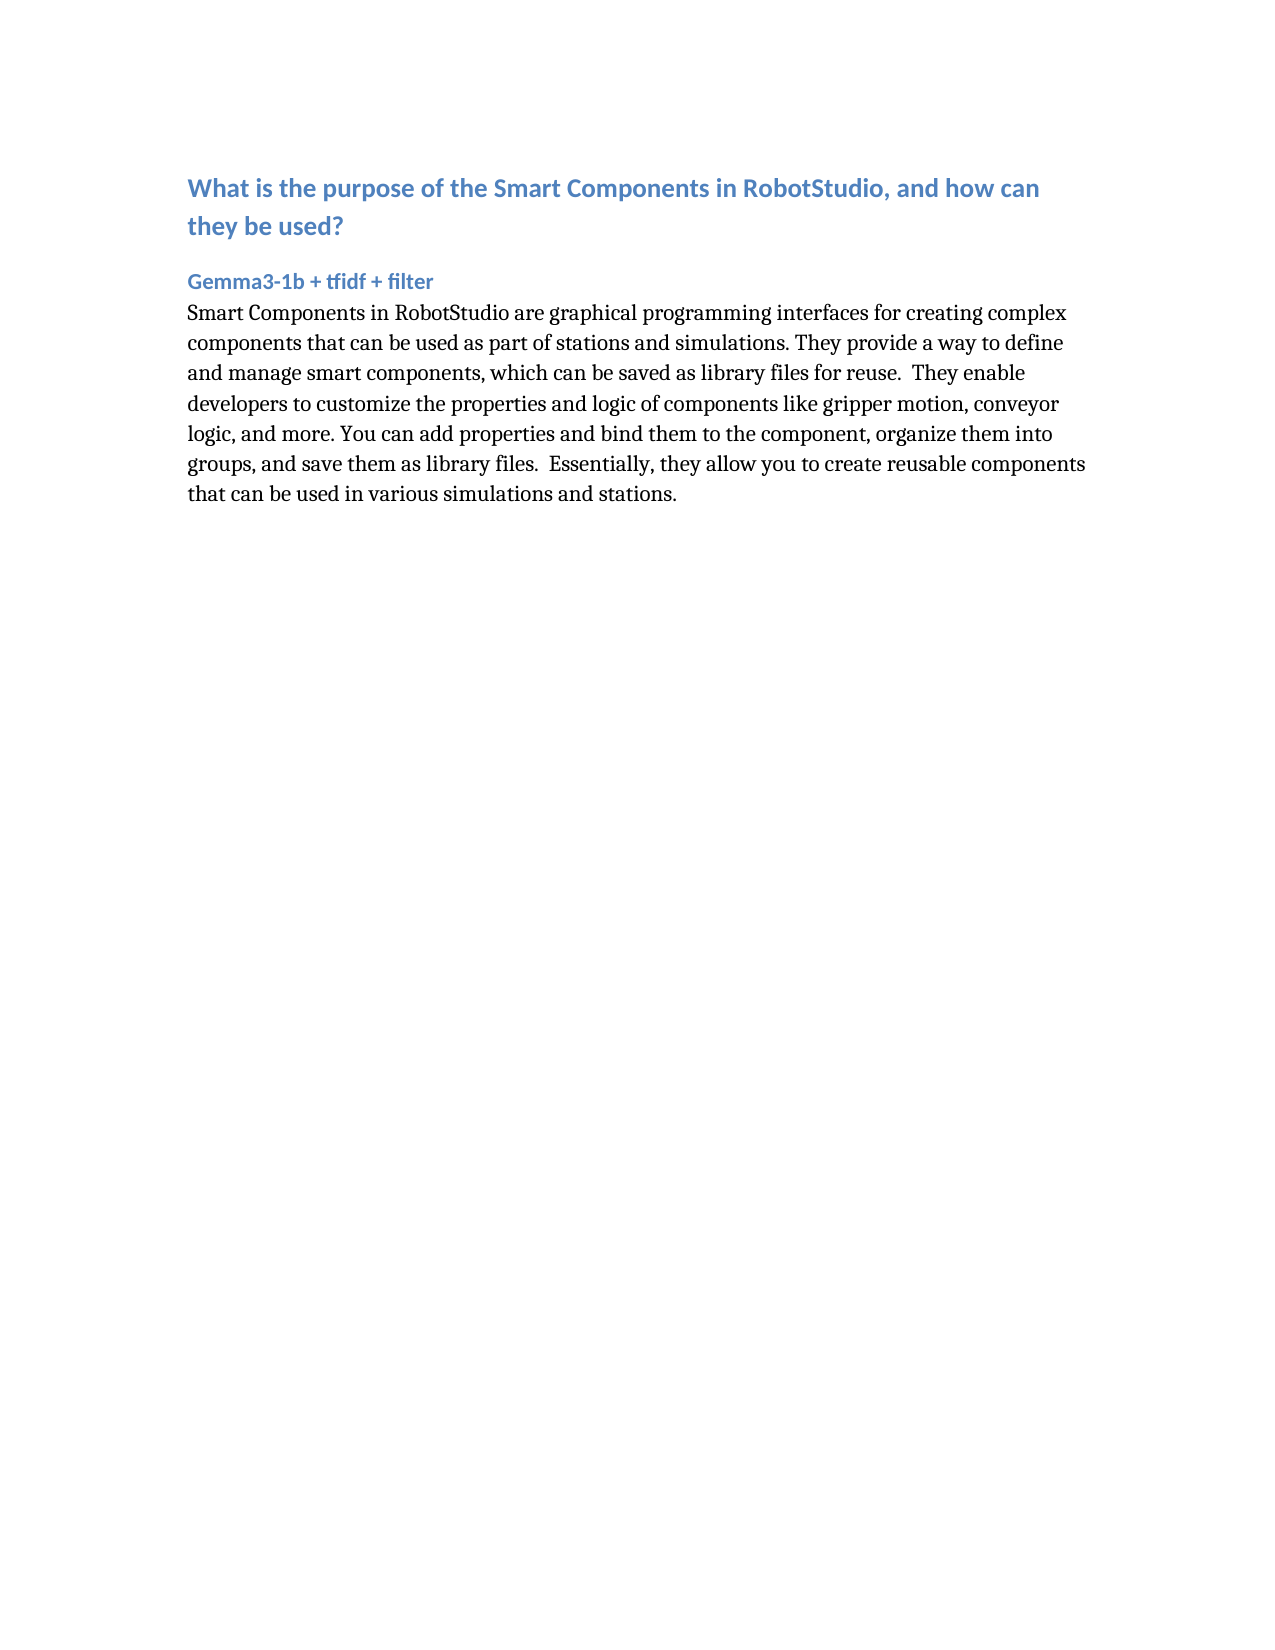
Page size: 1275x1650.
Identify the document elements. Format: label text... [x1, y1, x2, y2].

text Smart Components in RobotStudio are graphical programming interfaces for creating complex components that can be used as part of stations and simulations. They provide a way to define and manage smart components, which can be saved as library files for reuse. They enable developers to customize the properties and logic of components like gripper motion, conveyor logic, and more. You can add properties and bind them to the component, organize them into groups, and save them as library files. Essentially, they allow you to create reusable components that can be used in various simulations and stations. [187, 300, 1087, 507]
subtitle What is the purpose of the Smart Components in RobotStudio, and how can they be used? [187, 171, 1087, 242]
subtitle Gemma3-1b + tfidf + filter [187, 267, 1087, 296]
